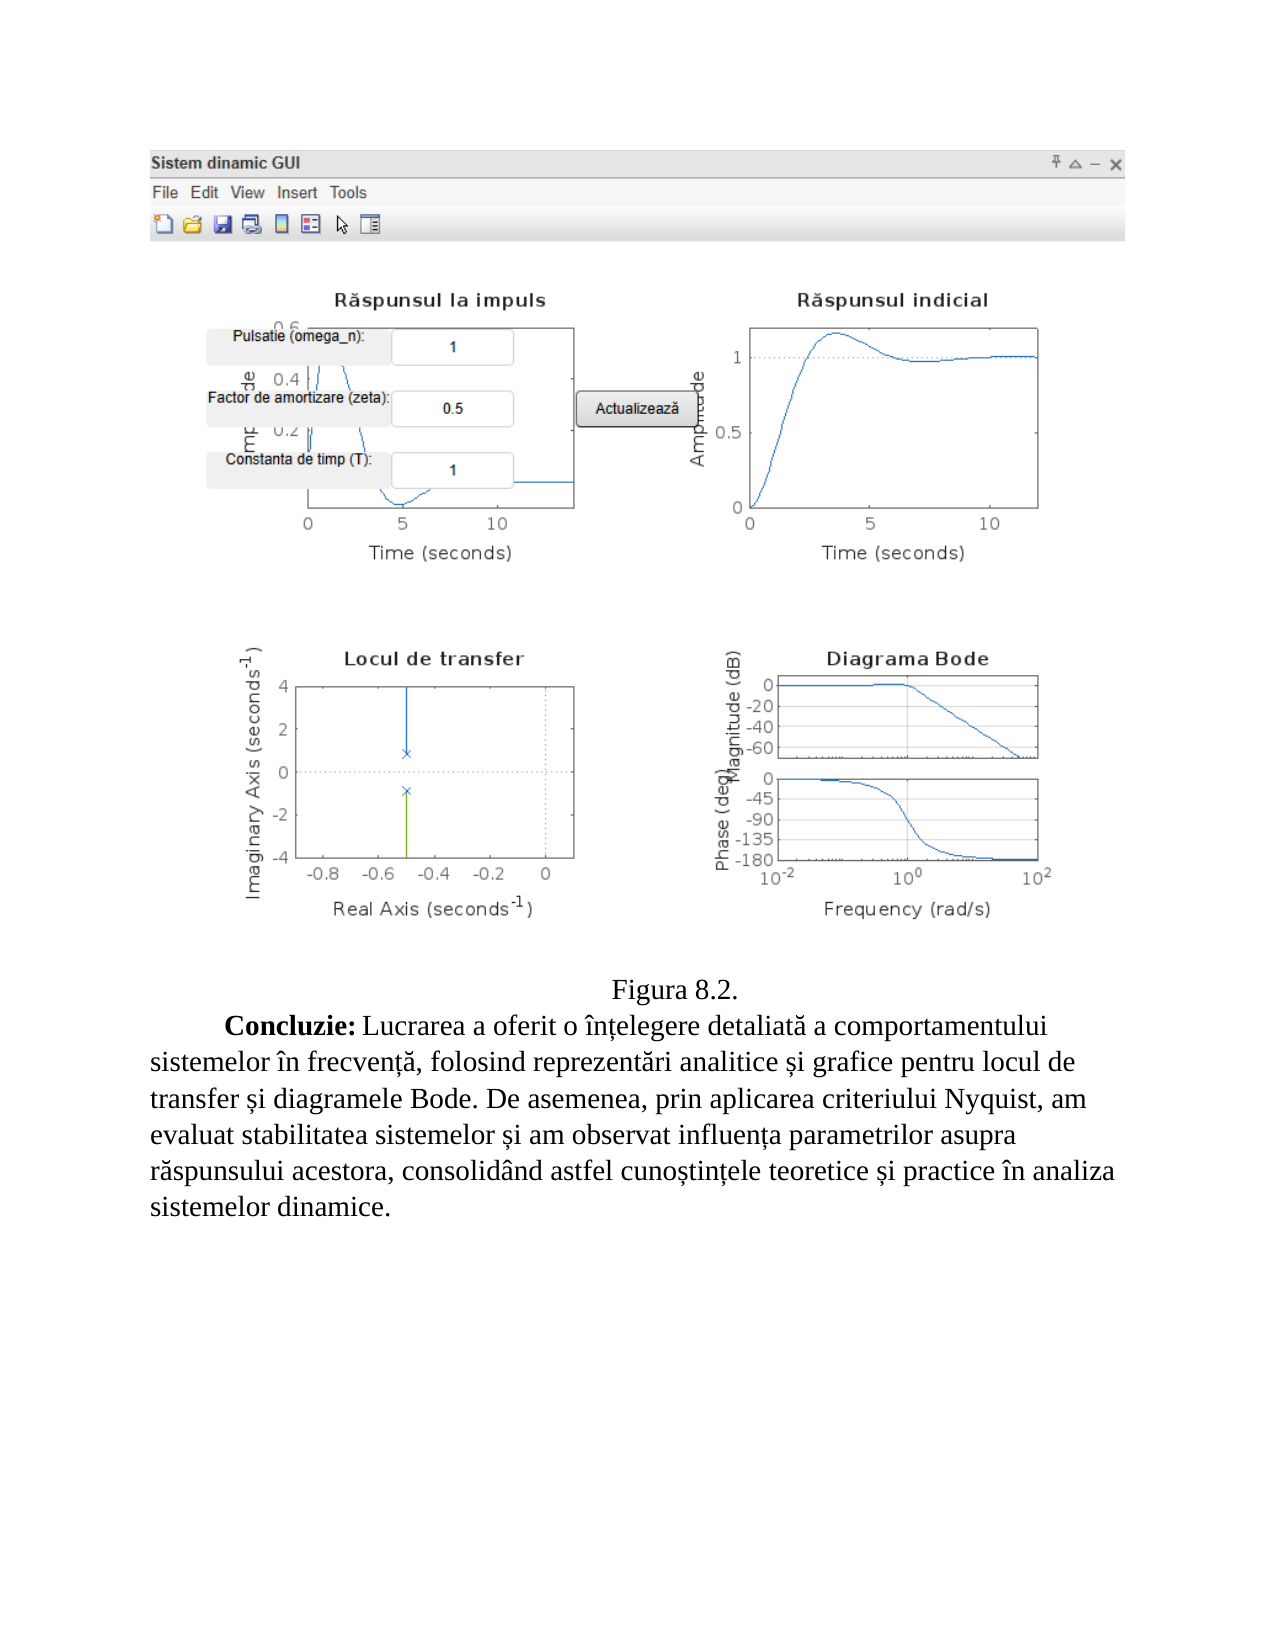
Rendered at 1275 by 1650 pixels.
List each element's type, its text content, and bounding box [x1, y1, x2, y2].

picture [150, 150, 1125, 971]
list Figura 8.2. [225, 972, 1125, 1006]
list Concluzie: Lucrarea a oferit o înțelegere detaliată a comportamentului sistemelor în frecvență, folosind reprezentări analitice și grafice pentru locul de transfer și diagramele Bode. De asemenea, prin aplicarea criteriului Nyquist, am evaluat stabilitatea sistemelor și am observat influența parametrilor asupra răspunsului acestora, consolidând astfel cunoștințele teoretice și practice în analiza sistemelor dinamice. [150, 1008, 1125, 1223]
